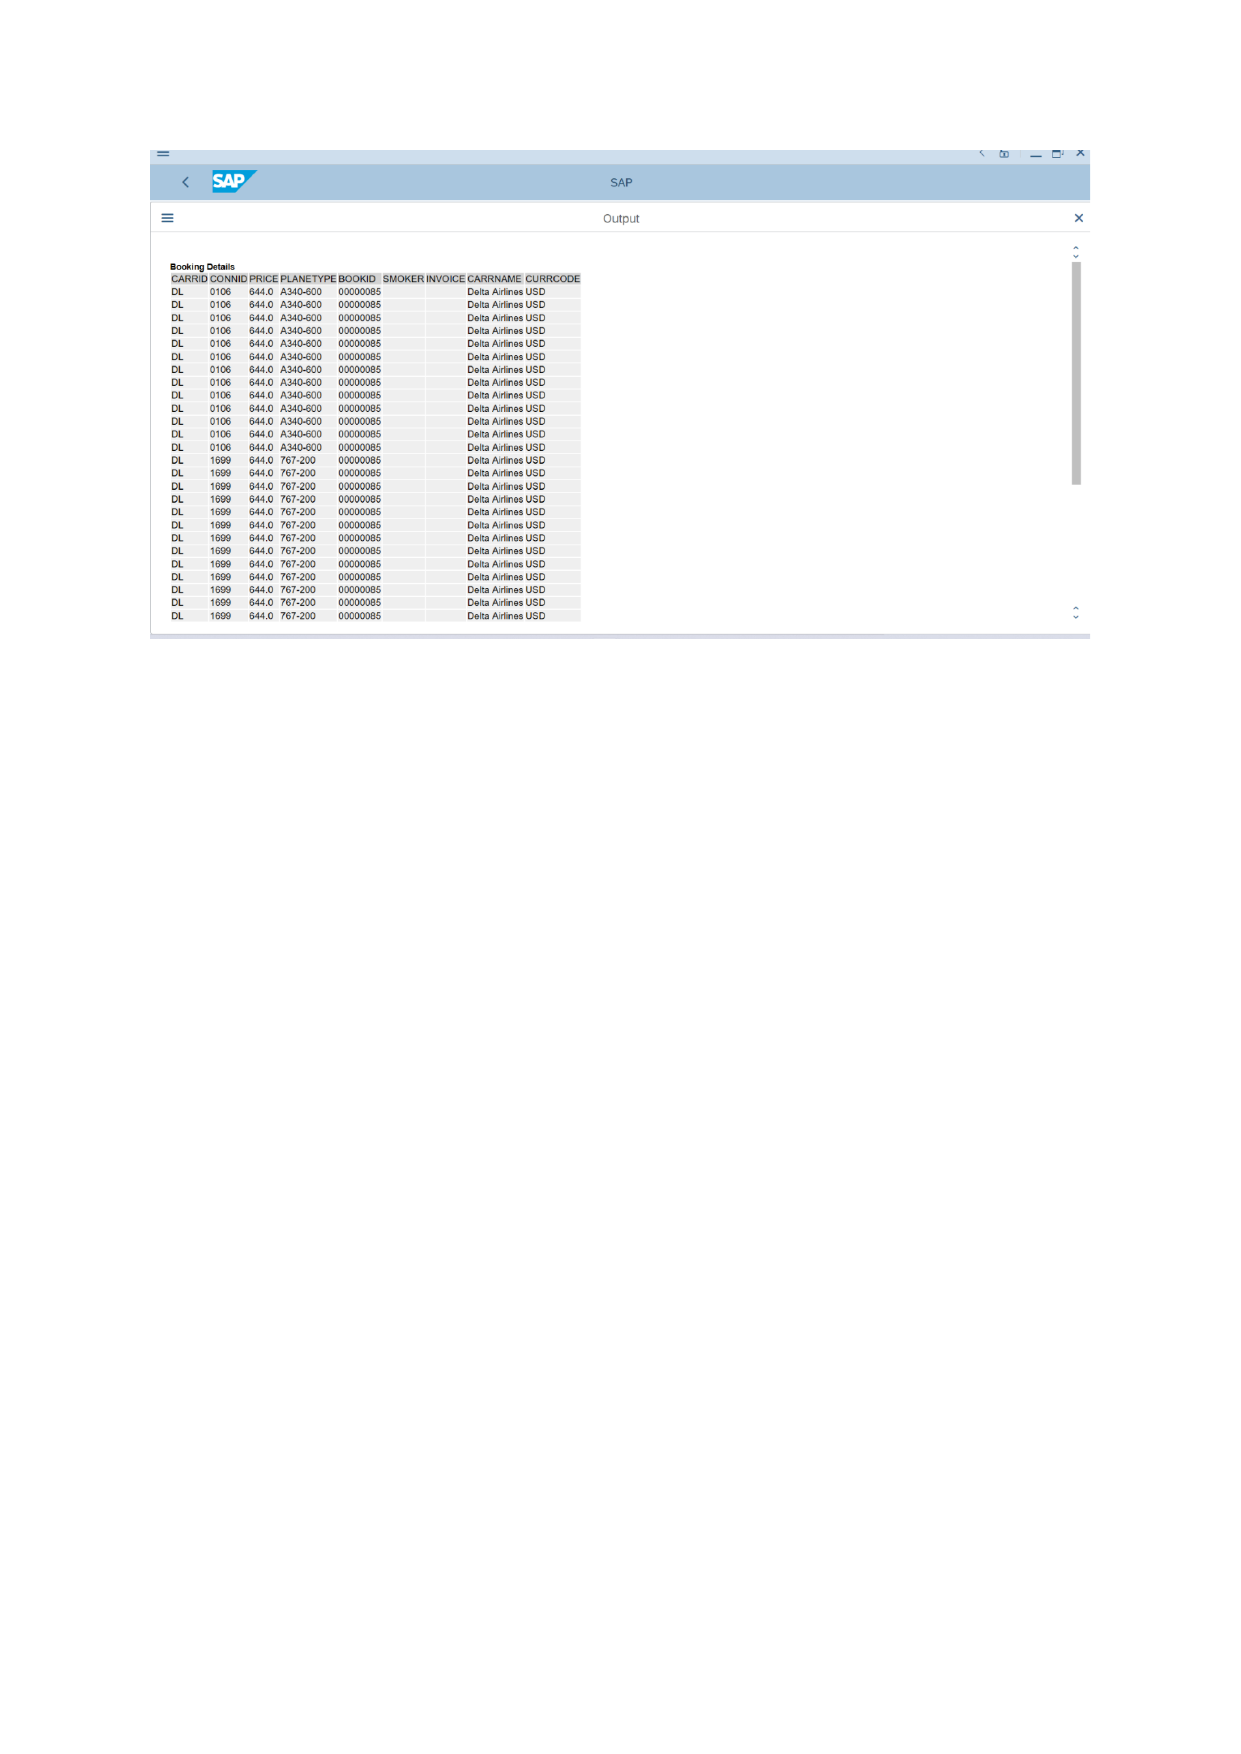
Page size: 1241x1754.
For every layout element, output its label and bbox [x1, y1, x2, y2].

picture [150, 150, 1091, 639]
